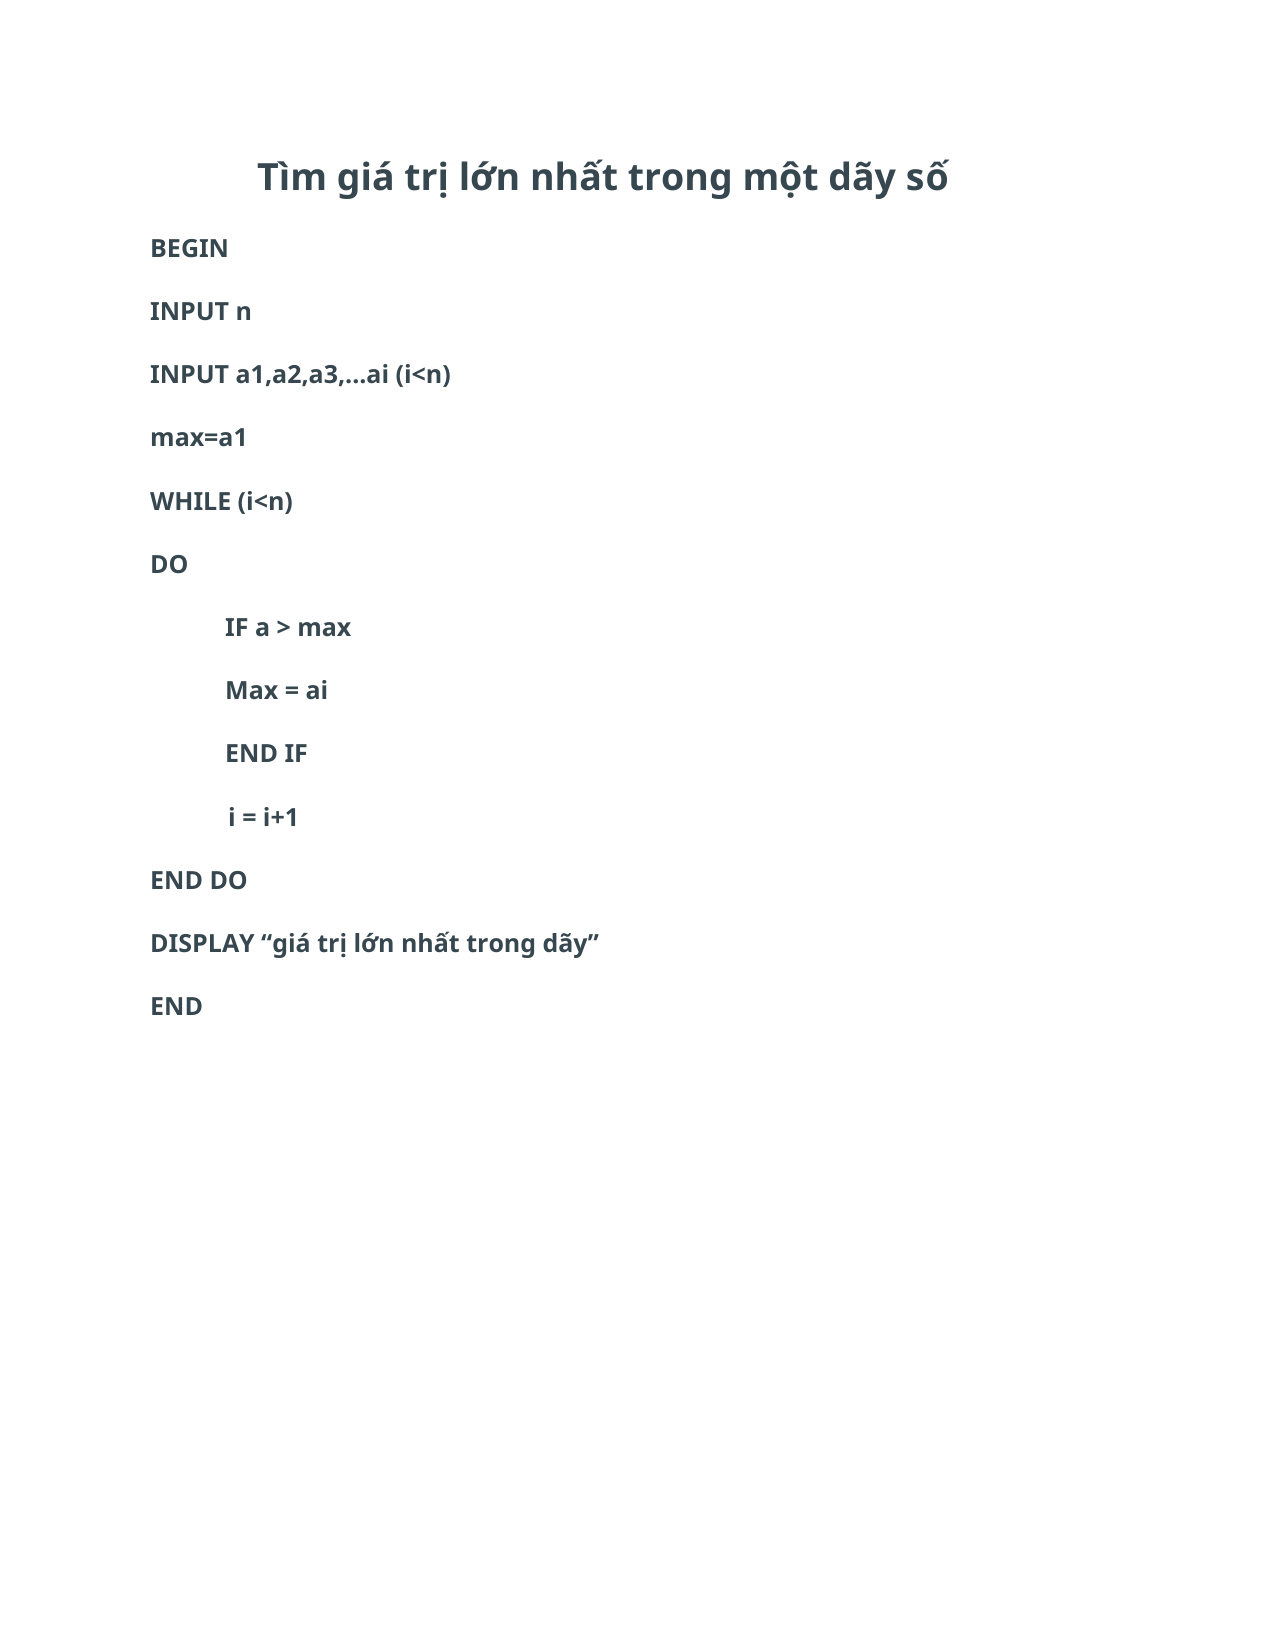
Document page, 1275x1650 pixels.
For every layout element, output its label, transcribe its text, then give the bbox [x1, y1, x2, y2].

text END [150, 989, 1125, 1023]
text INPUT a1,a2,a3,...ai (i<n) [150, 357, 1125, 391]
text DO [150, 546, 1125, 580]
text Max = ai [150, 673, 1125, 707]
text BEGIN [150, 230, 1125, 264]
text END DO [150, 862, 1125, 897]
text WHILE (i<n) [150, 483, 1125, 517]
text INPUT n [150, 293, 1125, 327]
text DISPLAY “giá trị lớn nhất trong dãy” [150, 926, 1125, 960]
text Tìm giá trị lớn nhất trong một dãy số [150, 150, 1125, 201]
text max=a1 [150, 420, 1125, 454]
text IF a > max [150, 609, 1125, 644]
text i = i+1 [150, 799, 1125, 833]
text END IF [150, 736, 1125, 770]
